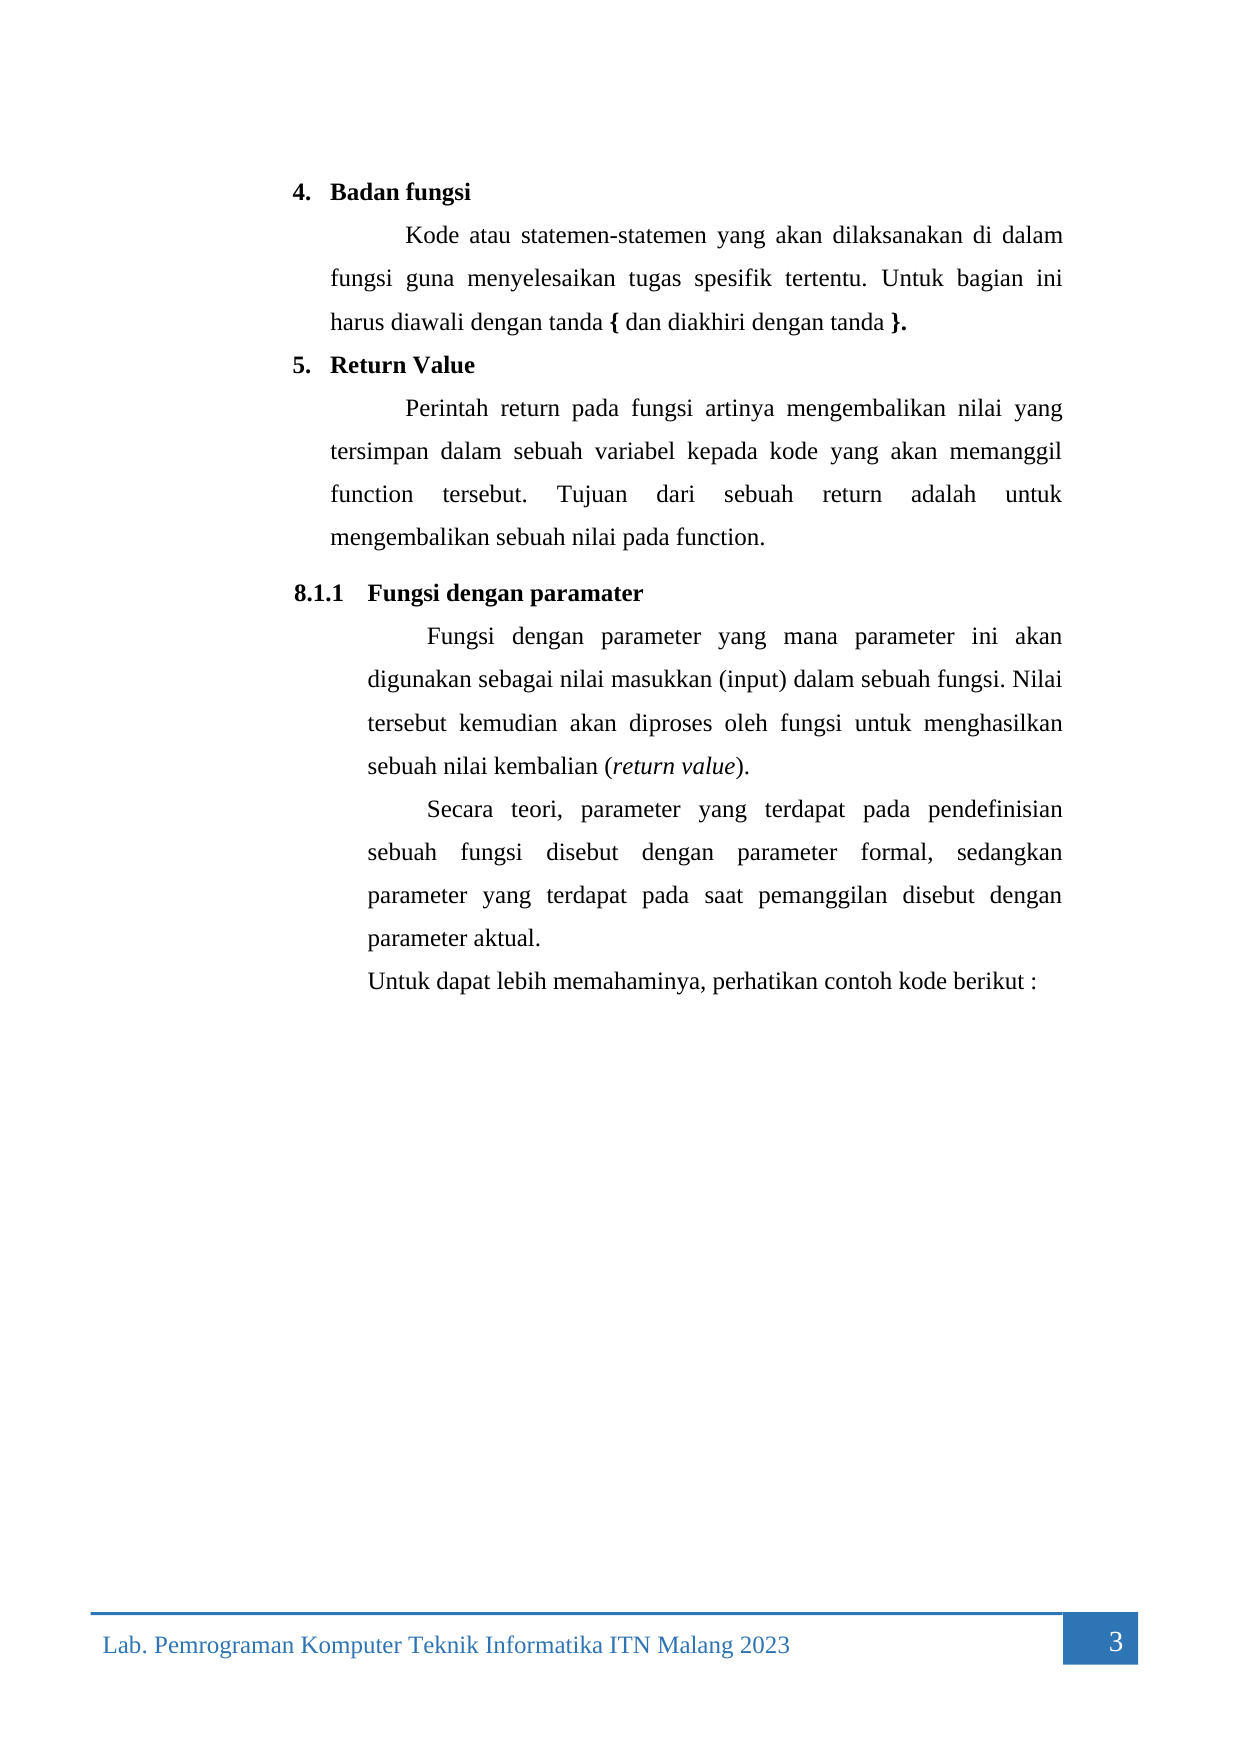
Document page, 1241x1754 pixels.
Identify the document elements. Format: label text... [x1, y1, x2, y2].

text Perintah return pada fungsi artinya mengembalikan nilai yang tersimpan dalam sebuah variabel kepada kode yang akan memanggil function tersebut. Tujuan dari sebuah return adalah untuk mengembalikan sebuah nilai pada function. [330, 393, 1063, 551]
subtitle Fungsi dengan paramater [319, 578, 1063, 607]
text Fungsi dengan parameter yang mana parameter ini akan digunakan sebagai nilai masukkan (input) dalam sebuah fungsi. Nilai tersebut kemudian akan diproses oleh fungsi untuk menghasilkan sebuah nilai kembalian (return value). [367, 621, 1063, 779]
text Untuk dapat lebih memahaminya, perhatikan contoh kode berikut : [367, 966, 1063, 995]
list Return Value [292, 350, 1063, 378]
list Badan fungsi [292, 177, 1063, 206]
text Kode atau statemen-statemen yang akan dilaksanakan di dalam fungsi guna menyelesaikan tugas spesifik tertentu. Untuk bagian ini harus diawali dengan tanda { dan diakhiri dengan tanda }. [330, 220, 1063, 335]
text Secara teori, parameter yang terdapat pada pendefinisian sebuah fungsi disebut dengan parameter formal, sedangkan parameter yang terdapat pada saat pemanggilan disebut dengan parameter aktual. [367, 794, 1063, 952]
